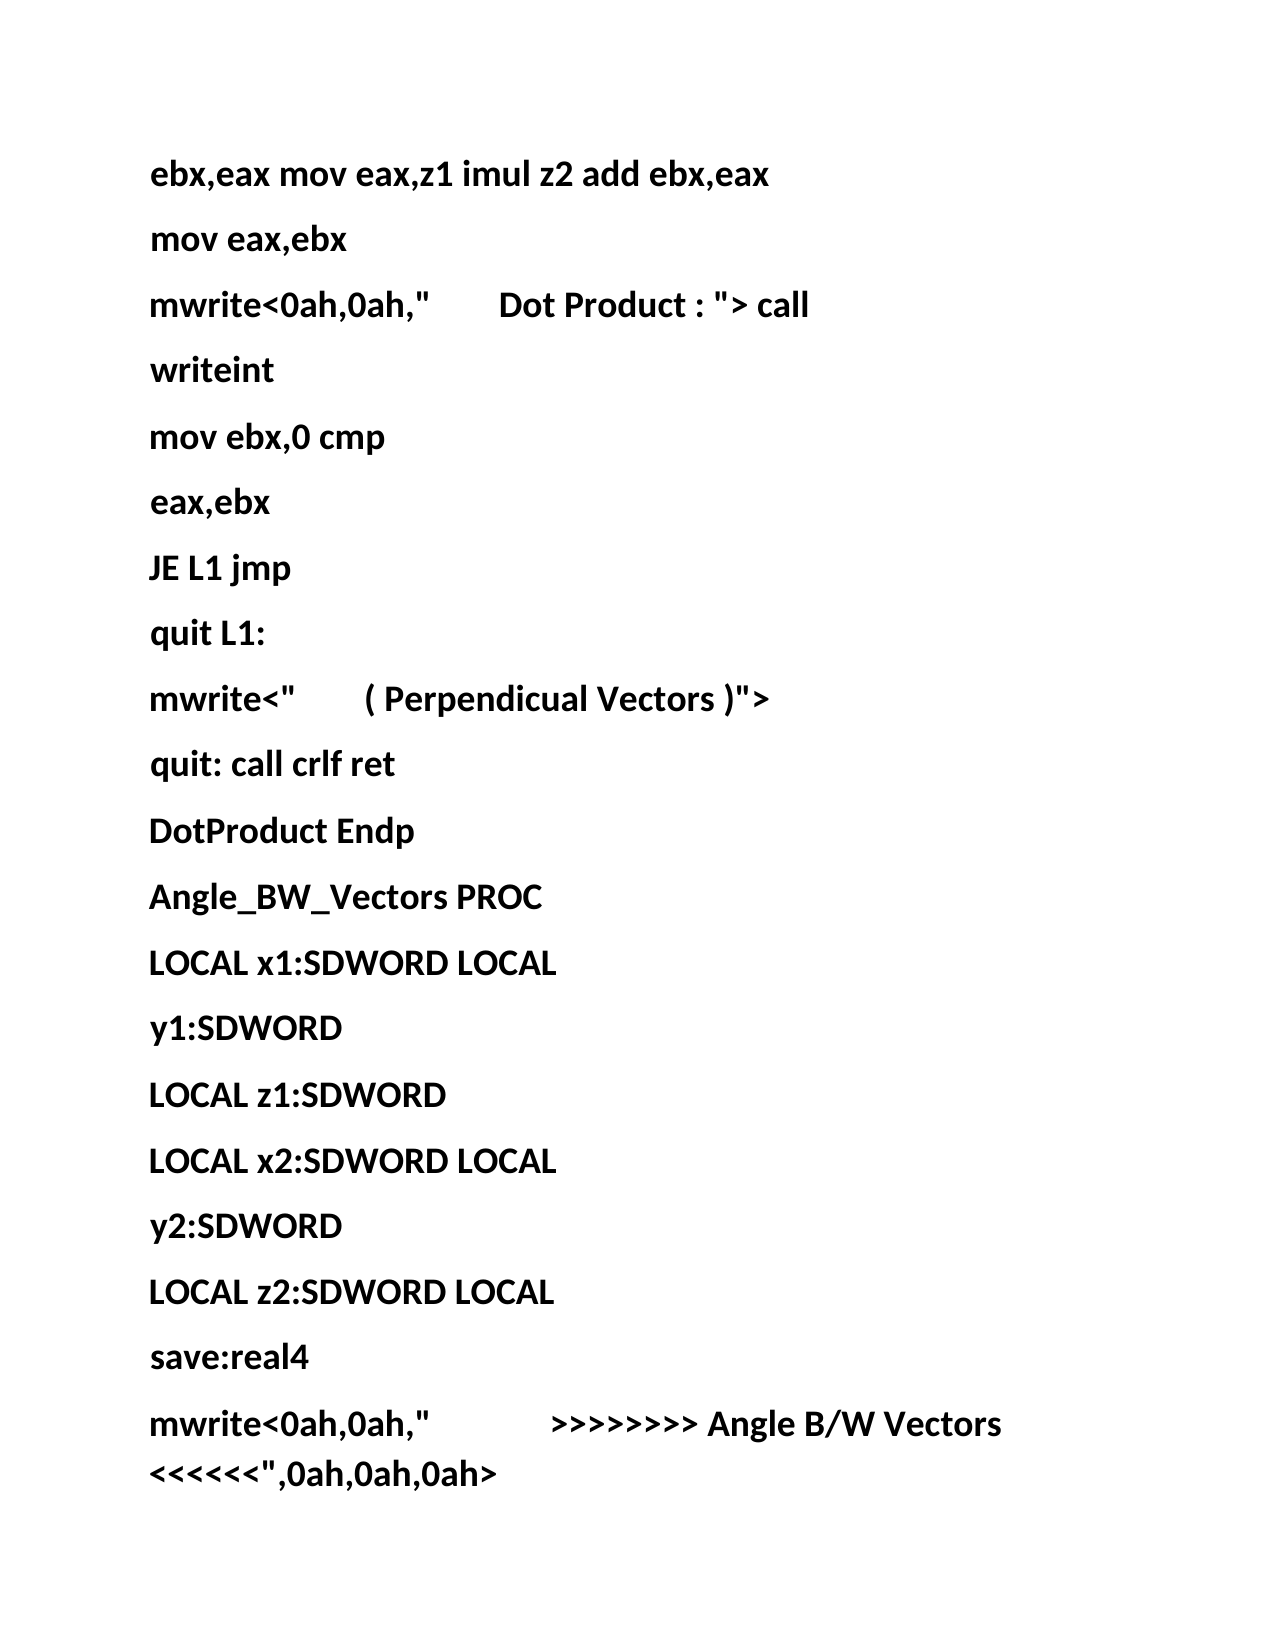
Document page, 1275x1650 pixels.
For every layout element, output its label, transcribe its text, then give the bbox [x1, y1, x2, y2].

text Angle_BW_Vectors PROC [149, 873, 1119, 919]
text DotProduct Endp [149, 807, 1119, 853]
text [149, 150, 800, 261]
text mwrite<" ( Perpendicual Vectors )"> quit: call crlf ret [149, 675, 772, 786]
text mwrite<0ah,0ah," Dot Product : "> call writeint [149, 281, 812, 392]
text <<<<<<",0ah,0ah,0ah> [149, 1450, 1119, 1496]
text LOCAL z2:SDWORD LOCAL save:real4 [149, 1268, 556, 1379]
text LOCAL x1:SDWORD LOCAL y1:SDWORD [149, 939, 558, 1050]
text LOCAL x2:SDWORD LOCAL y2:SDWORD [149, 1137, 558, 1248]
text mov ebx,0 cmp eax,ebx [149, 413, 387, 523]
text JE L1 jmp quit L1: [149, 544, 293, 655]
text mwrite<0ah,0ah," >>>>>>>> Angle B/W Vectors [149, 1399, 1119, 1445]
text LOCAL z1:SDWORD [149, 1071, 1119, 1116]
